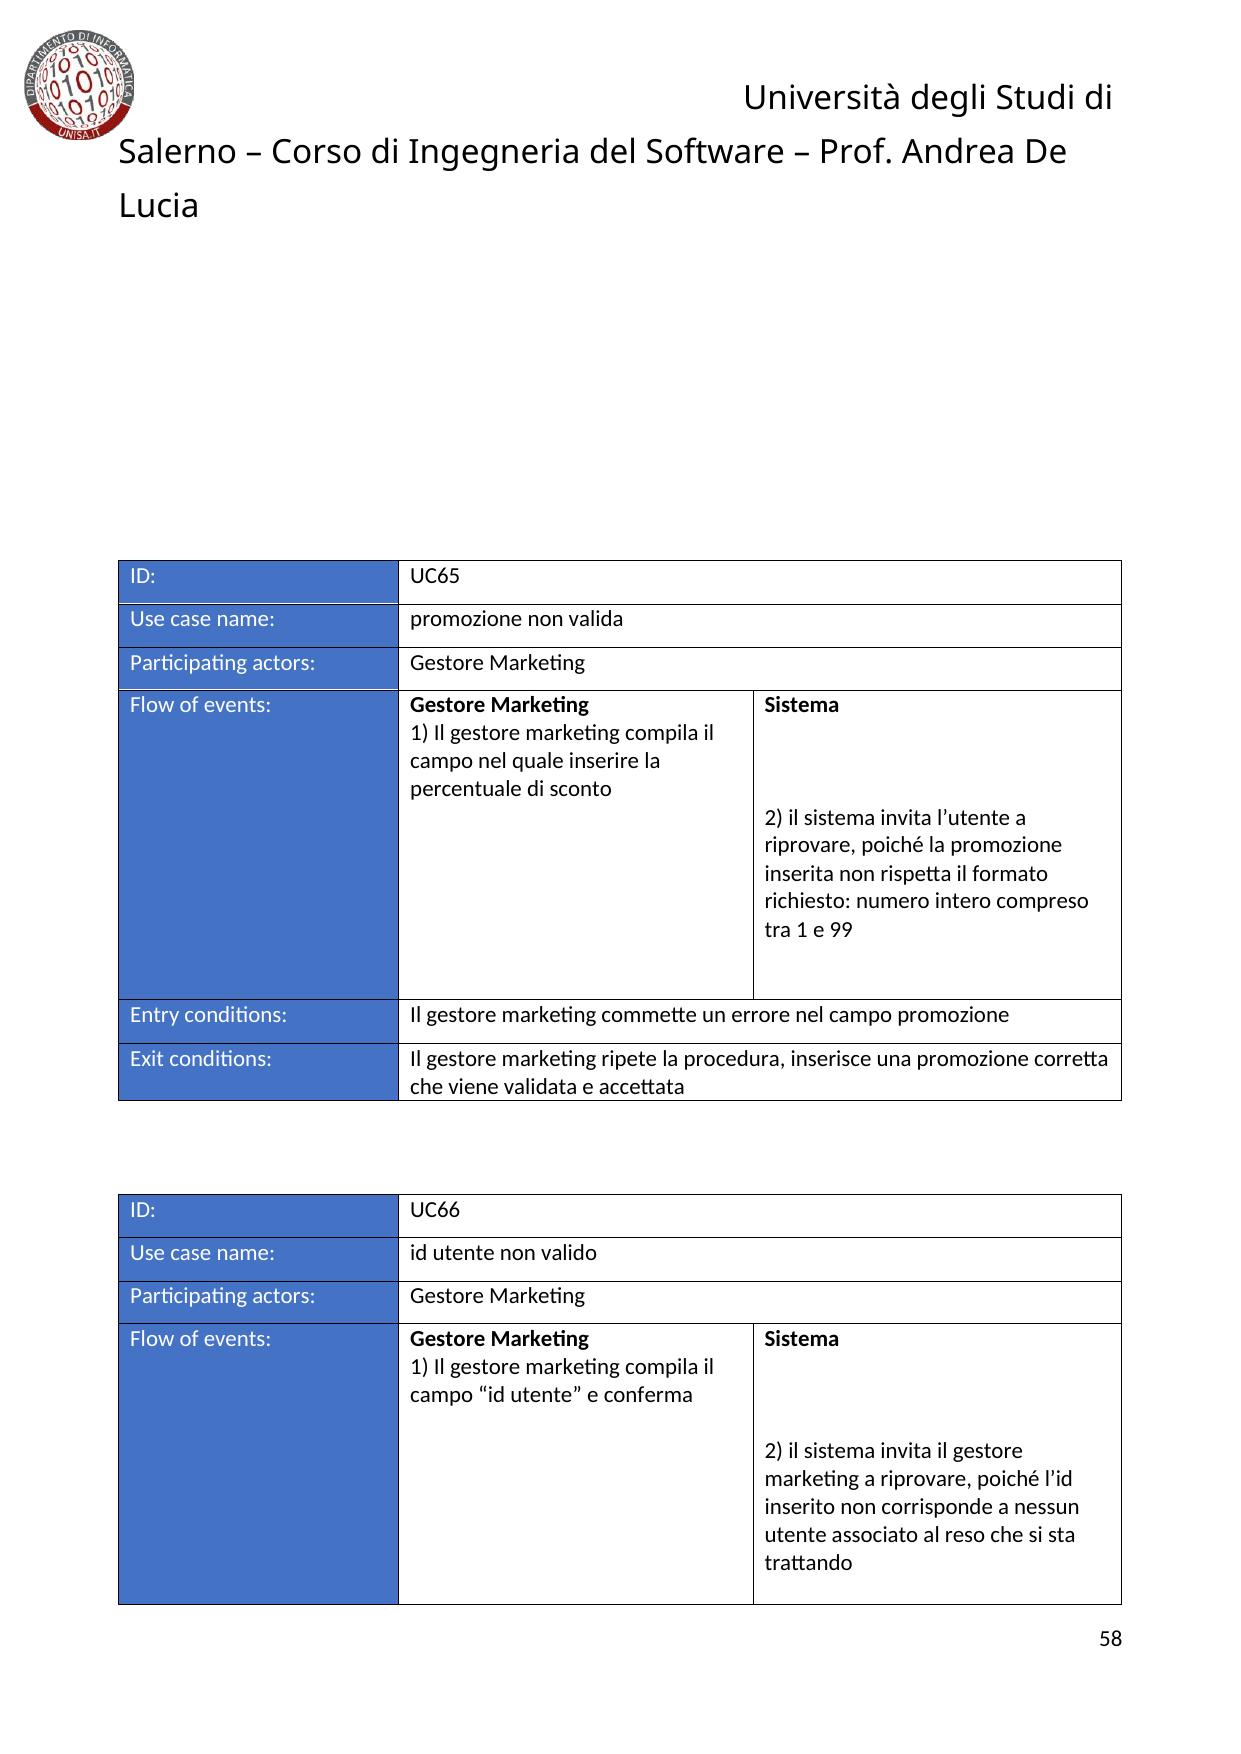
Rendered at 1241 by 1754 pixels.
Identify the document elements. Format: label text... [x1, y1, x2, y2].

table_cell Use case name: [119, 605, 398, 647]
table_cell Gestore Marketing [399, 648, 1121, 689]
table_cell Gestore Marketing 1) Il gestore marketing compila il campo “id utente” e conferma [399, 1324, 753, 1604]
table_cell Flow of events: [119, 691, 398, 999]
table_header ID: [119, 561, 398, 603]
table_cell Flow of events: [119, 1324, 398, 1604]
table_cell Participating actors: [119, 648, 398, 689]
table_cell Il gestore marketing ripete la procedura, inserisce una promozione corretta che viene validata e accettata [399, 1044, 1121, 1100]
table_cell Sistema 2) il sistema invita il gestore marketing a riprovare, poiché l’id inserito non corrisponde a nessun utente associato al reso che si sta trattando [754, 1324, 1121, 1604]
table_cell promozione non valida [399, 605, 1121, 647]
table_cell Use case name: [119, 1238, 398, 1281]
table_cell Il gestore marketing commette un errore nel campo promozione [399, 1000, 1121, 1043]
table_cell Gestore Marketing [399, 1282, 1121, 1323]
table_header UC65 [399, 561, 1121, 603]
table_cell Exit conditions: [119, 1044, 398, 1100]
table_header ID: [119, 1195, 398, 1237]
table_cell Sistema 2) il sistema invita l’utente a riprovare, poiché la promozione inserita non rispetta il formato richiesto: numero intero compreso tra 1 e 99 [754, 691, 1121, 999]
picture [24, 30, 134, 140]
table_cell id utente non valido [399, 1238, 1121, 1281]
table_cell Gestore Marketing 1) Il gestore marketing compila il campo nel quale inserire la percentuale di sconto [399, 691, 753, 999]
table_cell Entry conditions: [119, 1000, 398, 1043]
table_cell Participating actors: [119, 1282, 398, 1323]
table_header UC66 [399, 1195, 1121, 1237]
